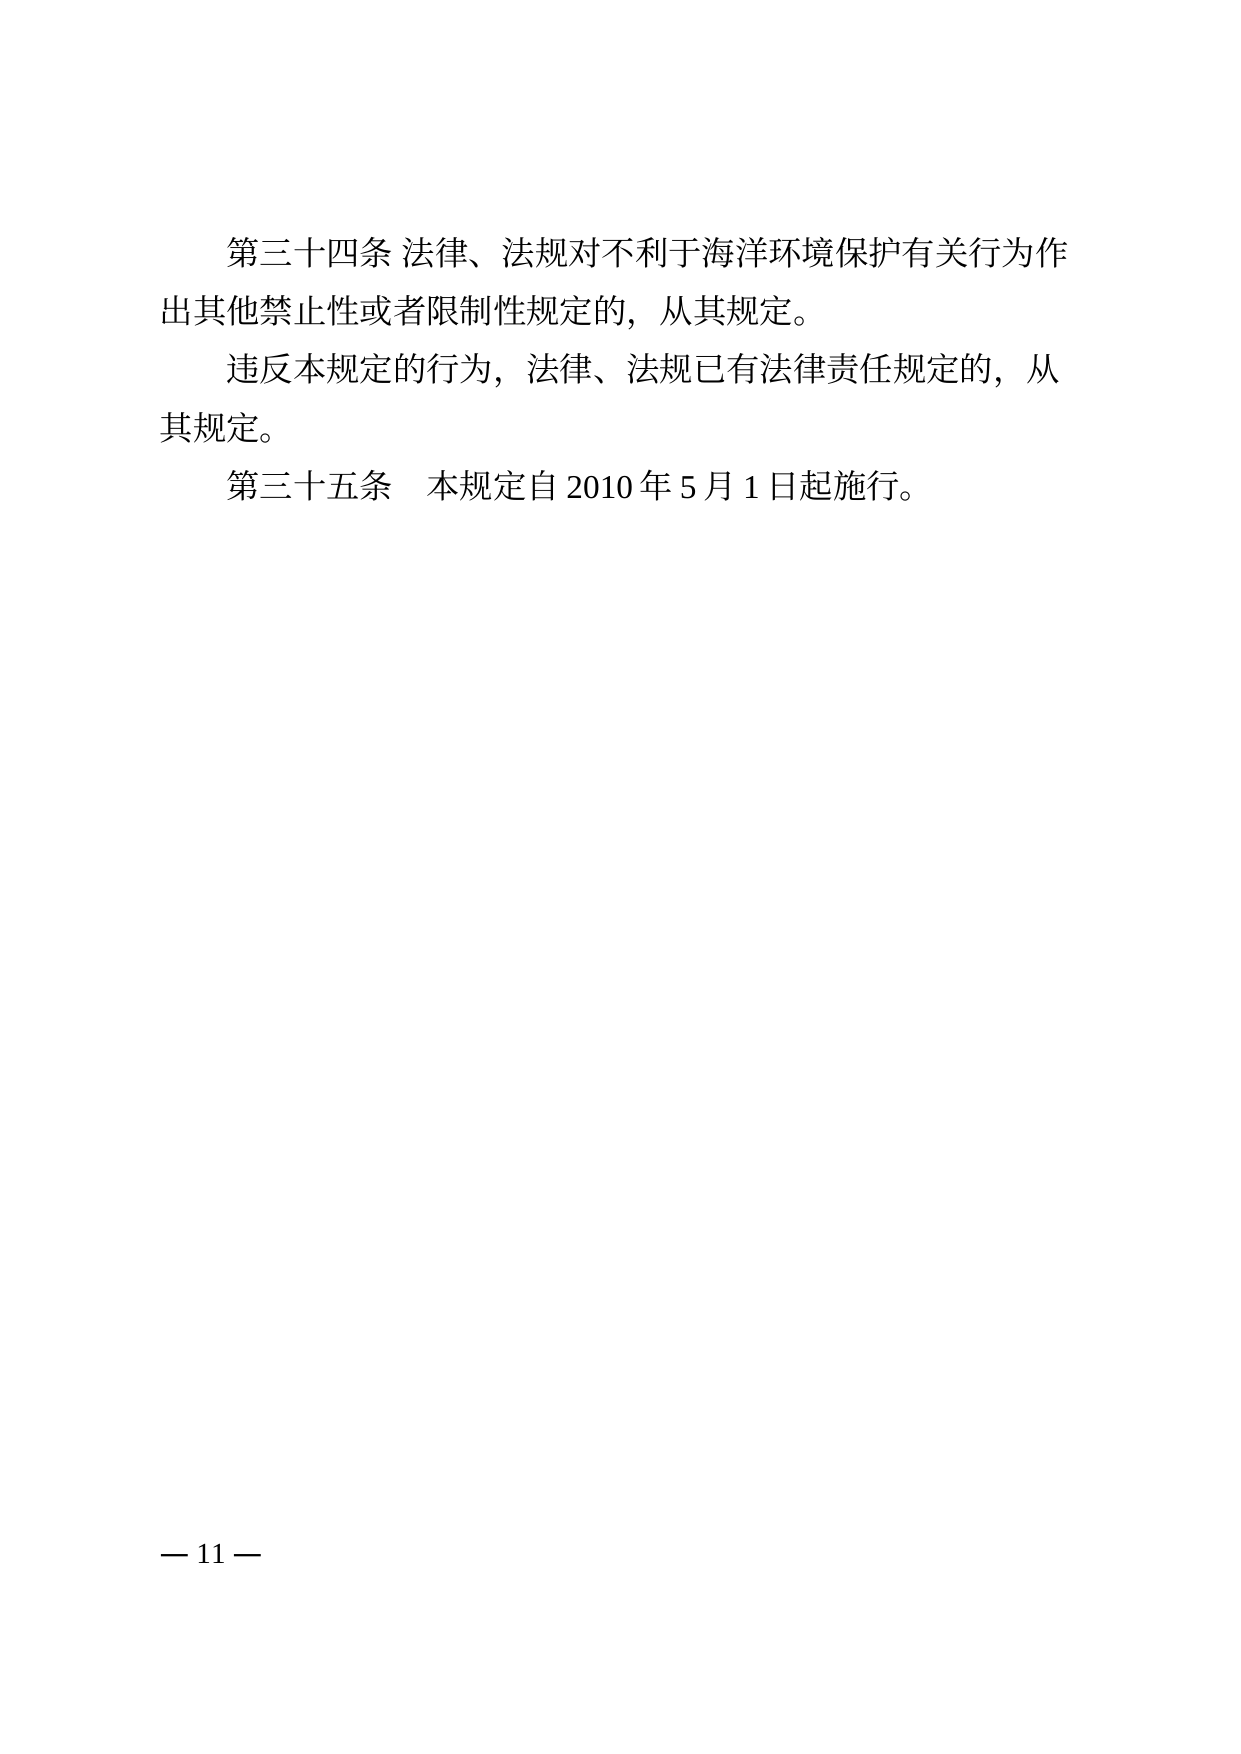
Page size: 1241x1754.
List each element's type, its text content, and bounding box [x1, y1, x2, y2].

text 第三十四条 法律、法规对不利于海洋环境保护有关行为作出其他禁止性或者限制性规定的，从其规定。 [159, 218, 1081, 335]
text 第三十五条 本规定自2010年5月1日起施行。 [159, 452, 1081, 510]
text 违反本规定的行为，法律、法规已有法律责任规定的，从其规定。 [159, 335, 1081, 452]
